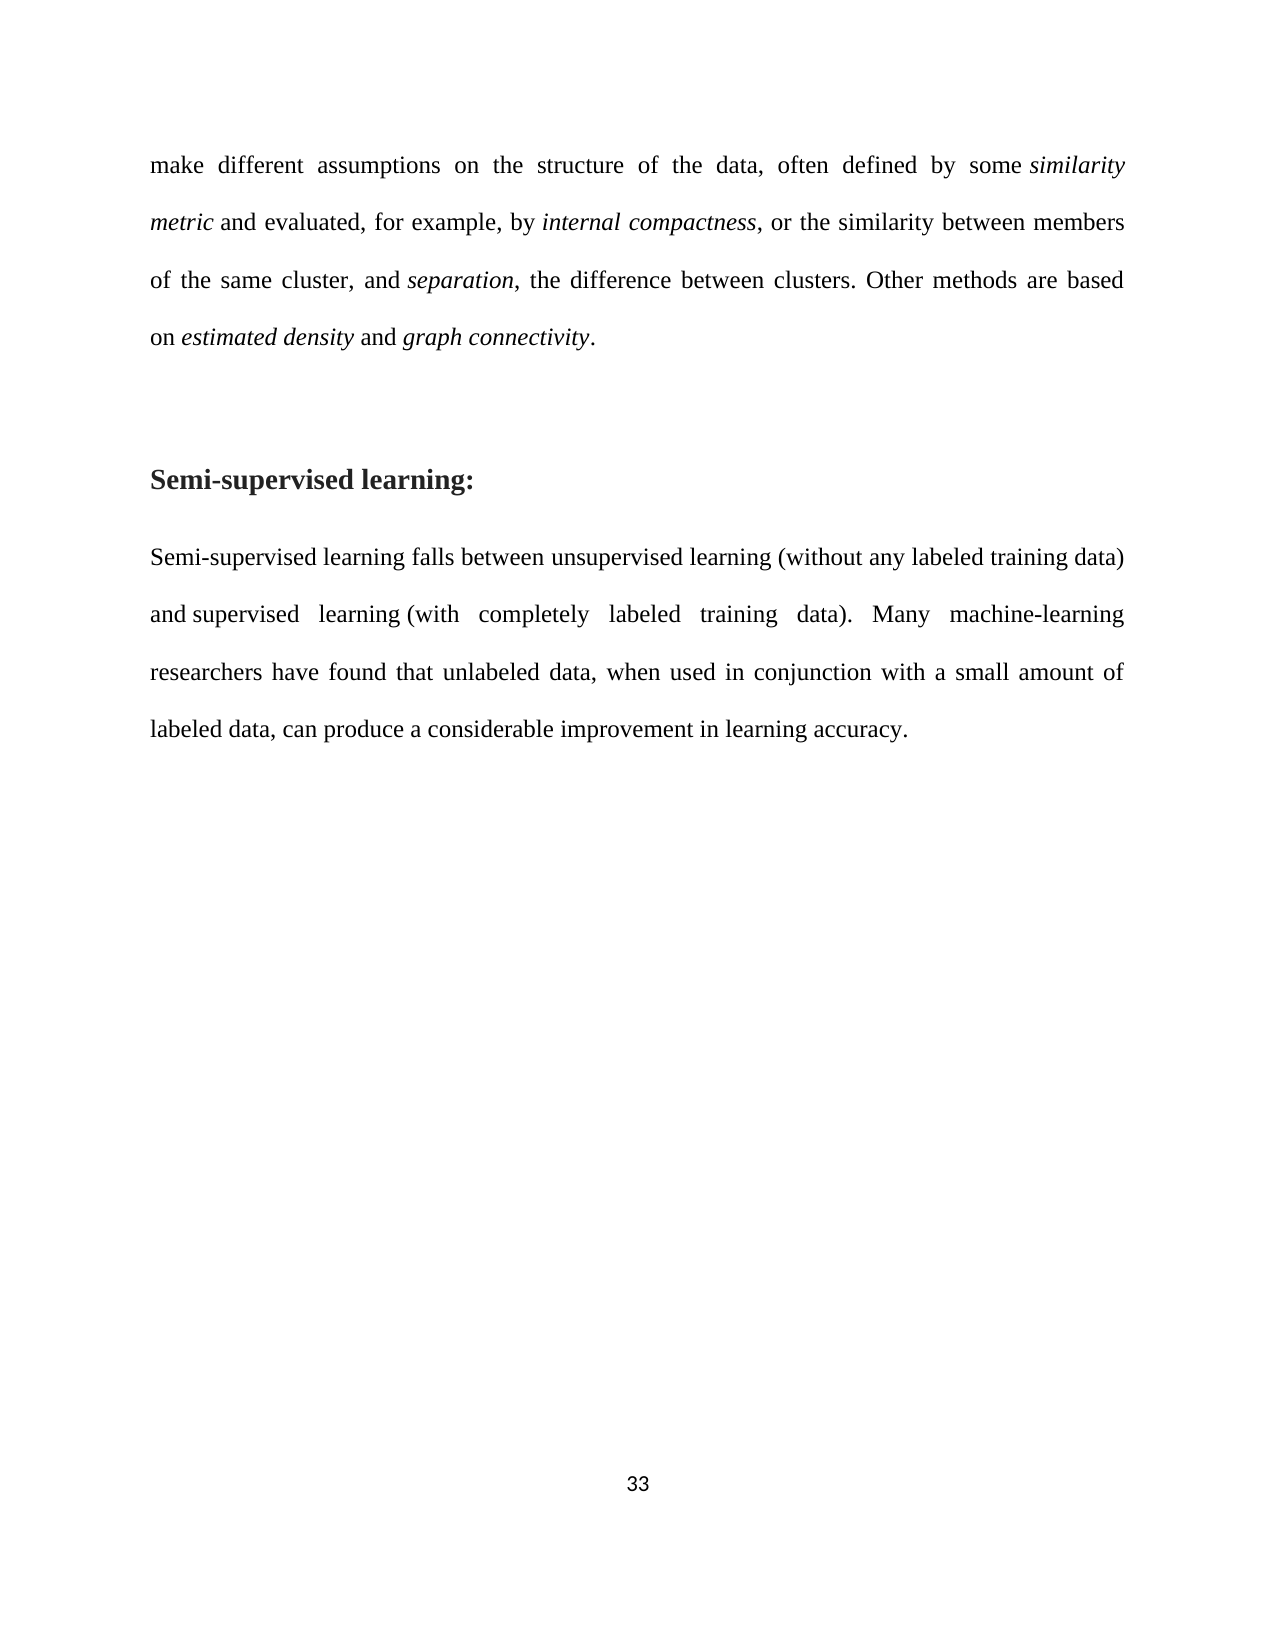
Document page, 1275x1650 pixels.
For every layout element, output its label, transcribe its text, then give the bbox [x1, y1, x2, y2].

text Semi-supervised learning: [150, 462, 1125, 496]
text Semi-supervised learning falls between unsupervised learning (without any labeled training data) and supervised learning (with completely labeled training data). Many machine-learning researchers have found that unlabeled data, when used in conjunction with a small amount of labeled data, can produce a considerable improvement in learning accuracy. [150, 542, 1125, 743]
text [150, 150, 1125, 351]
